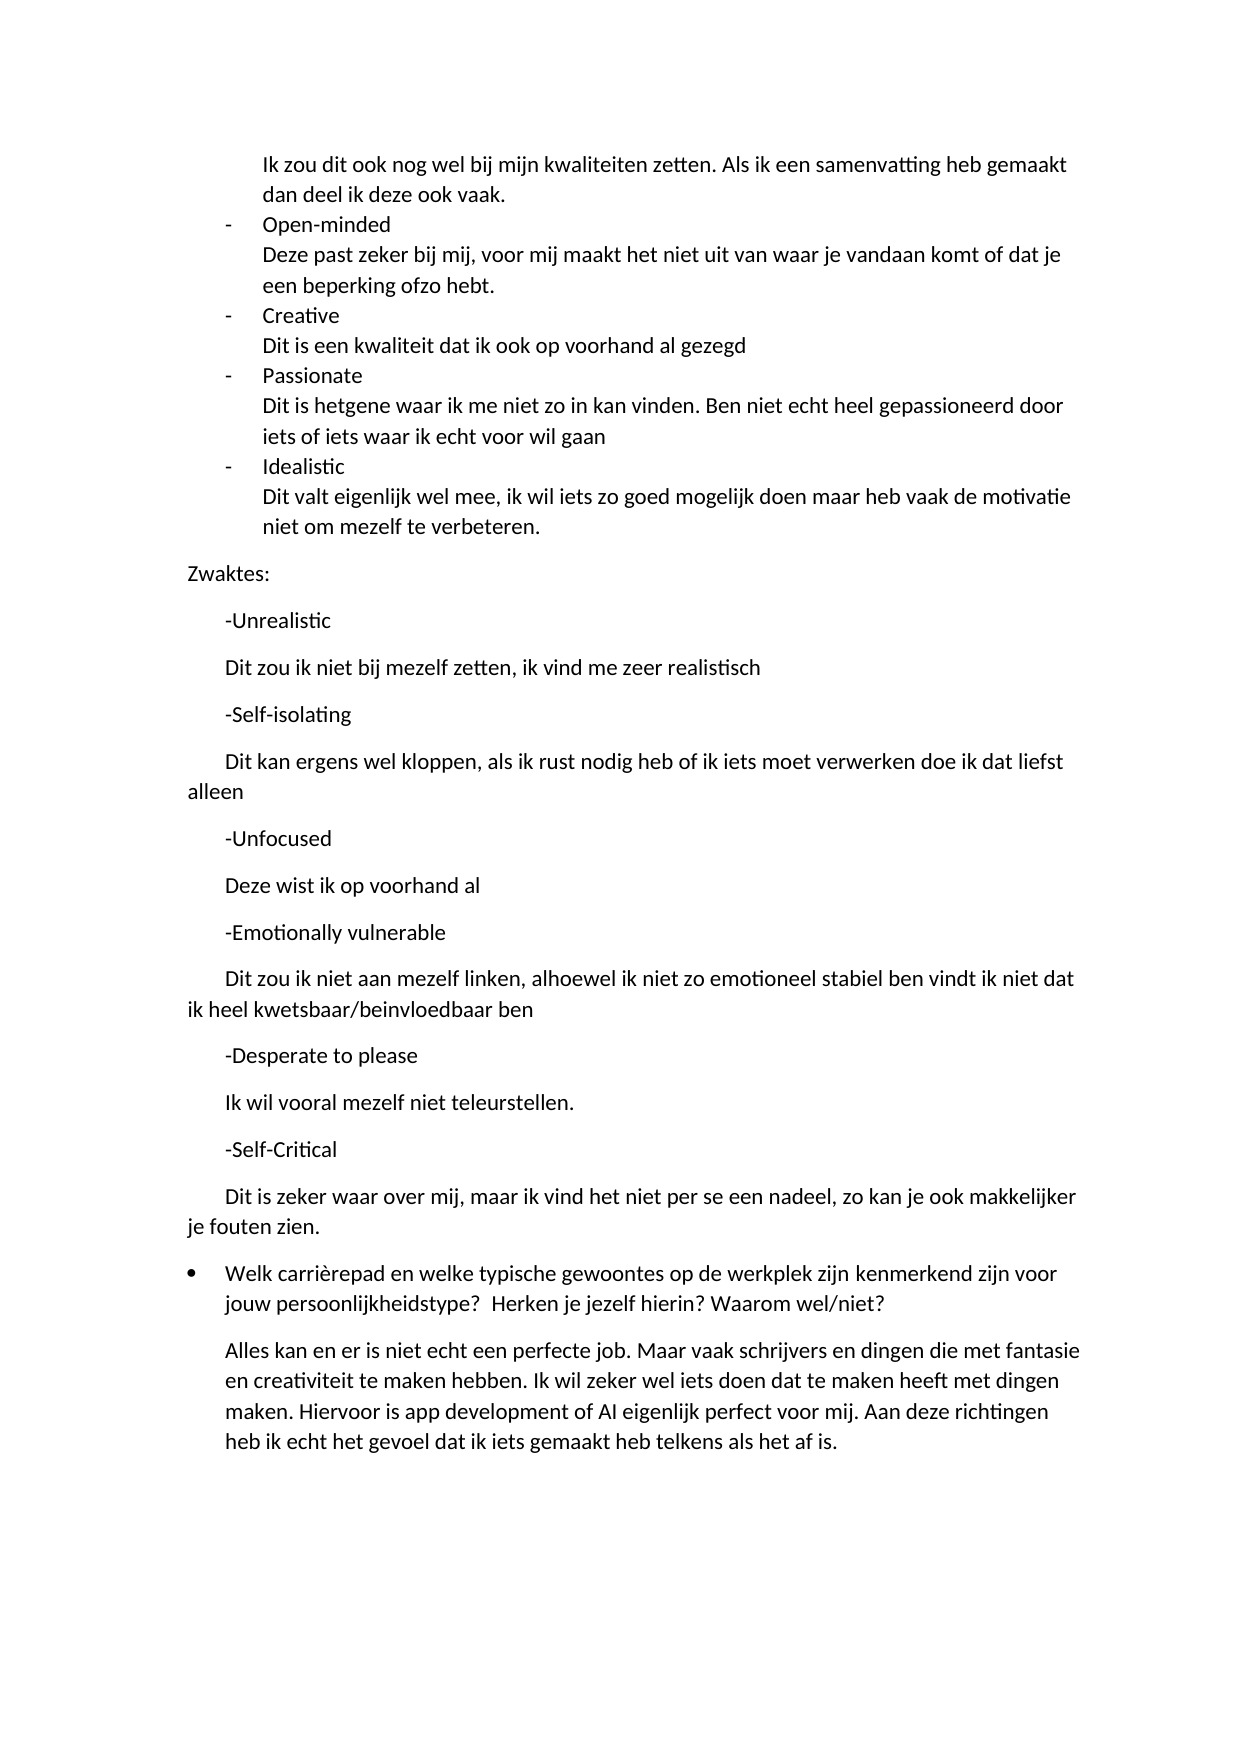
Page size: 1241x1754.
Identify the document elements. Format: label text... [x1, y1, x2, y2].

list Dit valt eigenlijk wel mee, ik wil iets zo goed mogelijk doen maar heb vaak de motivatie niet om mezelf te verbeteren. [262, 482, 1090, 541]
text -Self-isolating [187, 700, 1090, 728]
list Ik zou dit ook nog wel bij mijn kwaliteiten zetten. Als ik een samenvatting heb gemaakt dan deel ik deze ook vaak. [262, 150, 1090, 208]
list Open-minded [225, 210, 1090, 238]
list Dit is een kwaliteit dat ik ook op voorhand al gezegd [262, 331, 1090, 359]
list Creative [225, 301, 1090, 329]
text Dit kan ergens wel kloppen, als ik rust nodig heb of ik iets moet verwerken doe ik dat liefst alleen [187, 747, 1090, 805]
text -Emotionally vulnerable [187, 918, 1090, 946]
text Dit zou ik niet aan mezelf linken, alhoewel ik niet zo emotioneel stabiel ben vindt ik niet dat ik heel kwetsbaar/beinvloedbaar ben [187, 964, 1090, 1023]
text Dit zou ik niet bij mezelf zetten, ik vind me zeer realistisch [187, 653, 1090, 681]
text Deze wist ik op voorhand al [187, 871, 1090, 899]
list Dit is hetgene waar ik me niet zo in kan vinden. Ben niet echt heel gepassioneerd door iets of iets waar ik echt voor wil gaan [262, 392, 1090, 450]
text -Self-Critical [187, 1135, 1090, 1163]
text Alles kan en er is niet echt een perfecte job. Maar vaak schrijvers en dingen die met fantasie en creativiteit te maken hebben. Ik wil zeker wel iets doen dat te maken heeft met dingen maken. Hiervoor is app development of AI eigenlijk perfect voor mij. Aan deze richtingen heb ik echt het gevoel dat ik iets gemaakt heb telkens als het af is. [225, 1336, 1090, 1455]
list Idealistic [225, 452, 1090, 480]
list Welk carrièrepad en welke typische gewoontes op de werkplek zijn kenmerkend zijn voor jouw persoonlijkheidstype? Herken je jezelf hierin? Waarom wel/niet? [187, 1259, 1090, 1318]
text Zwaktes: [187, 559, 1090, 587]
list Deze past zeker bij mij, voor mij maakt het niet uit van waar je vandaan komt of dat je een beperking ofzo hebt. [262, 241, 1090, 299]
text Dit is zeker waar over mij, maar ik vind het niet per se een nadeel, zo kan je ook makkelijker je fouten zien. [187, 1182, 1090, 1241]
text -Unfocused [187, 824, 1090, 852]
list Passionate [225, 361, 1090, 389]
text -Unrealistic [187, 606, 1090, 634]
text Ik wil vooral mezelf niet teleurstellen. [187, 1088, 1090, 1117]
text -Desperate to please [187, 1042, 1090, 1070]
